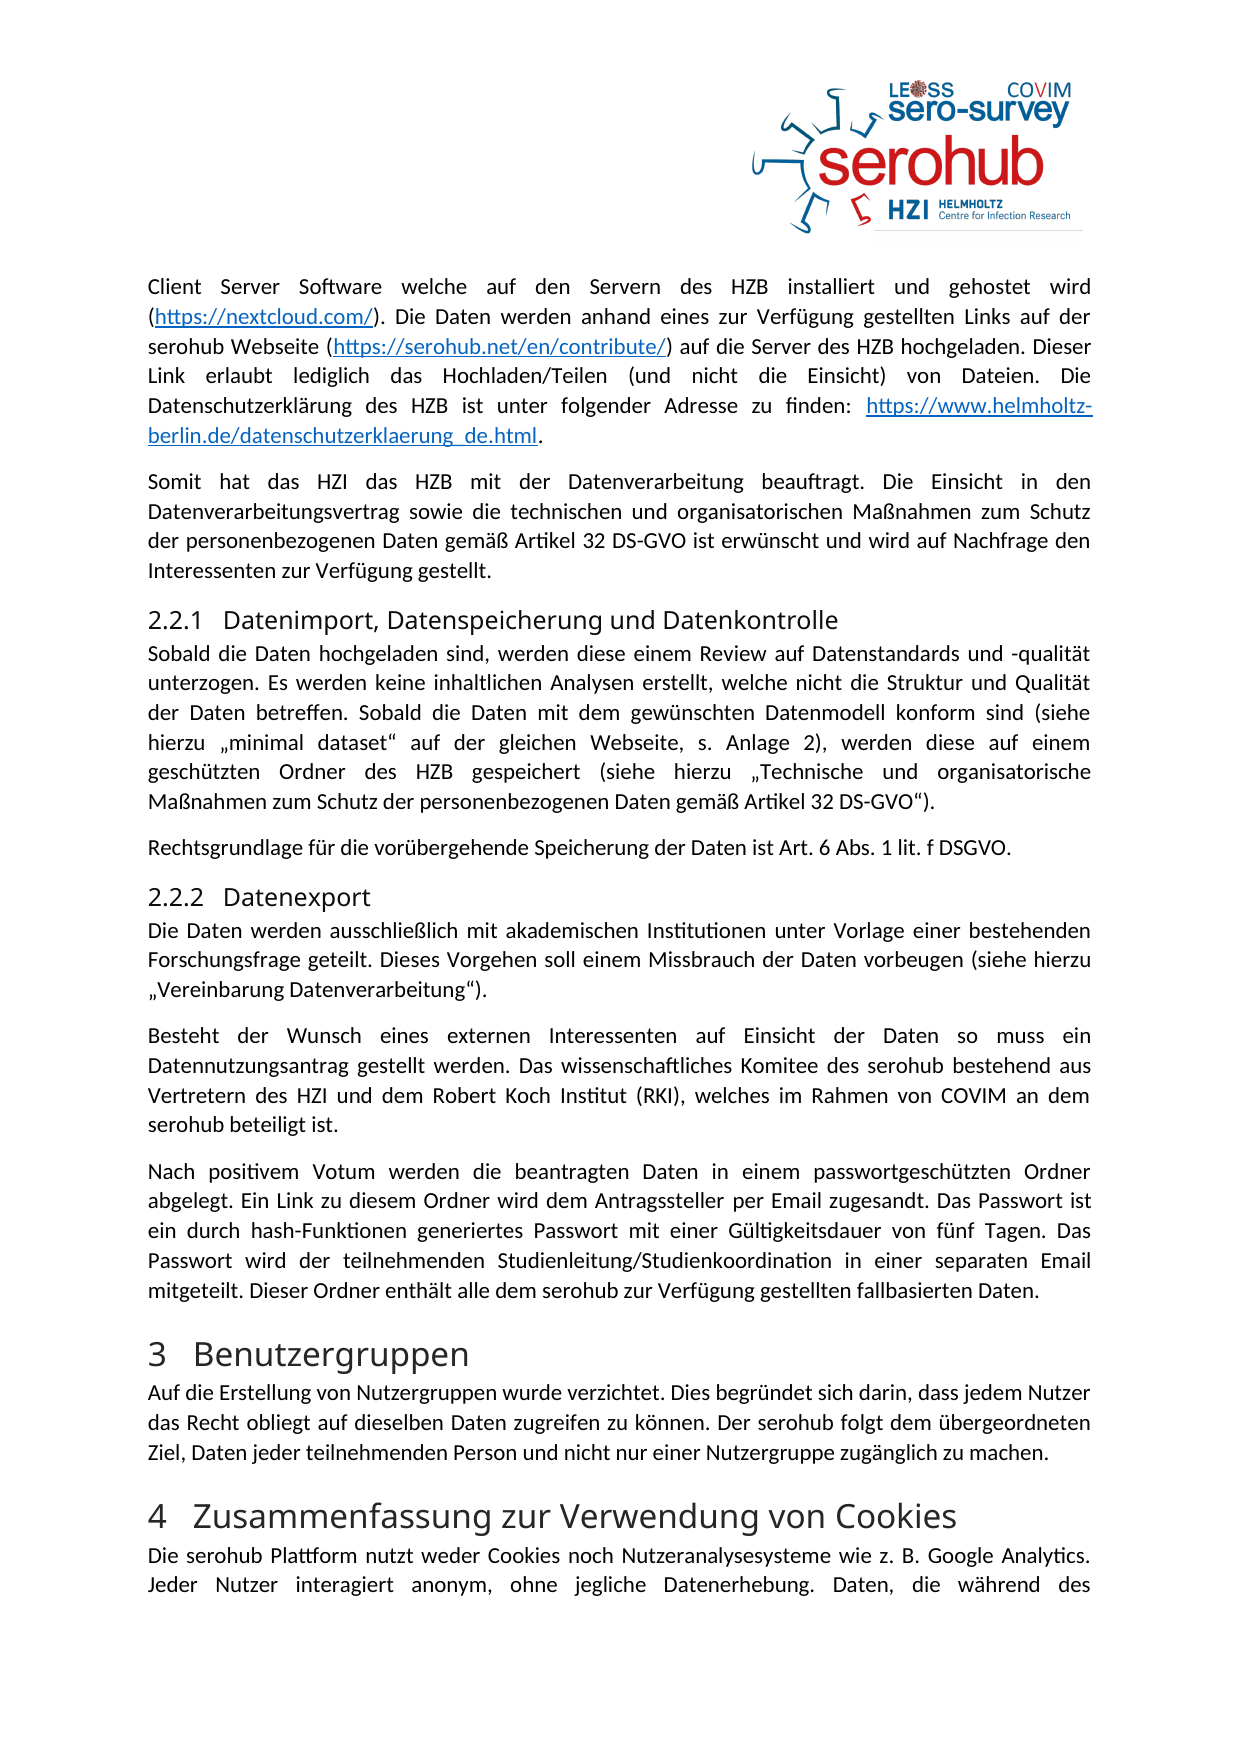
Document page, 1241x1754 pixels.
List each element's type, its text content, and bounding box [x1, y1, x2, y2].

subtitle Datenexport [148, 880, 1093, 914]
text Auf die Erstellung von Nutzergruppen wurde verzichtet. Dies begründet sich darin, dass jedem Nutzer das Recht obliegt auf dieselben Daten zugreifen zu können. Der serohub folgt dem übergeordneten Ziel, Daten jeder teilnehmenden Person und nicht nur einer Nutzergruppe zugänglich zu machen. [148, 1378, 1093, 1466]
text Rechtsgrundlage für die vorübergehende Speicherung der Daten ist Art. 6 Abs. 1 lit. f DSGVO. [148, 833, 1093, 861]
picture [742, 73, 1093, 245]
text Sobald die Daten hochgeladen sind, werden diese einem Review auf Datenstandards und -qualität unterzogen. Es werden keine inhaltlichen Analysen erstellt, welche nicht die Struktur und Qualität der Daten betreffen. Sobald die Daten mit dem gewünschten Datenmodell konform sind (siehe hierzu „minimal dataset“ auf der gleichen Webseite, s. Anlage 2), werden diese auf einem geschützten Ordner des HZB gespeichert (siehe hierzu „Technische und organisatorische Maßnahmen zum Schutz der personenbezogenen Daten gemäß Artikel 32 DS-GVO“). [148, 639, 1093, 815]
text Somit hat das HZI das HZB mit der Datenverarbeitung beauftragt. Die Einsicht in den Datenverarbeitungsvertrag sowie die technischen und organisatorischen Maßnahmen zum Schutz der personenbezogenen Daten gemäß Artikel 32 DS-GVO ist erwünscht und wird auf Nachfrage den Interessenten zur Verfügung gestellt. [148, 467, 1093, 584]
text Die Daten werden ausschließlich mit akademischen Institutionen unter Vorlage einer bestehenden Forschungsfrage geteilt. Dieses Vorgehen soll einem Missbrauch der Daten vorbeugen (siehe hierzu „Vereinbarung Datenverarbeitung“). [148, 916, 1093, 1003]
subtitle Datenimport, Datenspeicherung und Datenkontrolle [148, 603, 1093, 637]
subtitle Zusammenfassung zur Verwendung von Cookies [148, 1493, 1093, 1538]
text Besteht der Wunsch eines externen Interessenten auf Einsicht der Daten so muss ein Datennutzungsantrag gestellt werden. Das wissenschaftliches Komitee des serohub bestehend aus Vertretern des HZI und dem Robert Koch Institut (RKI), welches im Rahmen von COVIM an dem serohub beteiligt ist. [148, 1022, 1093, 1139]
text Nach positivem Votum werden die beantragten Daten in einem passwortgeschützten Ordner abgelegt. Ein Link zu diesem Ordner wird dem Antragssteller per Email zugesandt. Das Passwort ist ein durch hash-Funktionen generiertes Passwort mit einer Gültigkeitsdauer von fünf Tagen. Das Passwort wird der teilnehmenden Studienleitung/Studienkoordination in einer separaten Email mitgeteilt. Dieser Ordner enthält alle dem serohub zur Verfügung gestellten fallbasierten Daten. [148, 1157, 1093, 1304]
subtitle Benutzergruppen [148, 1330, 1093, 1376]
